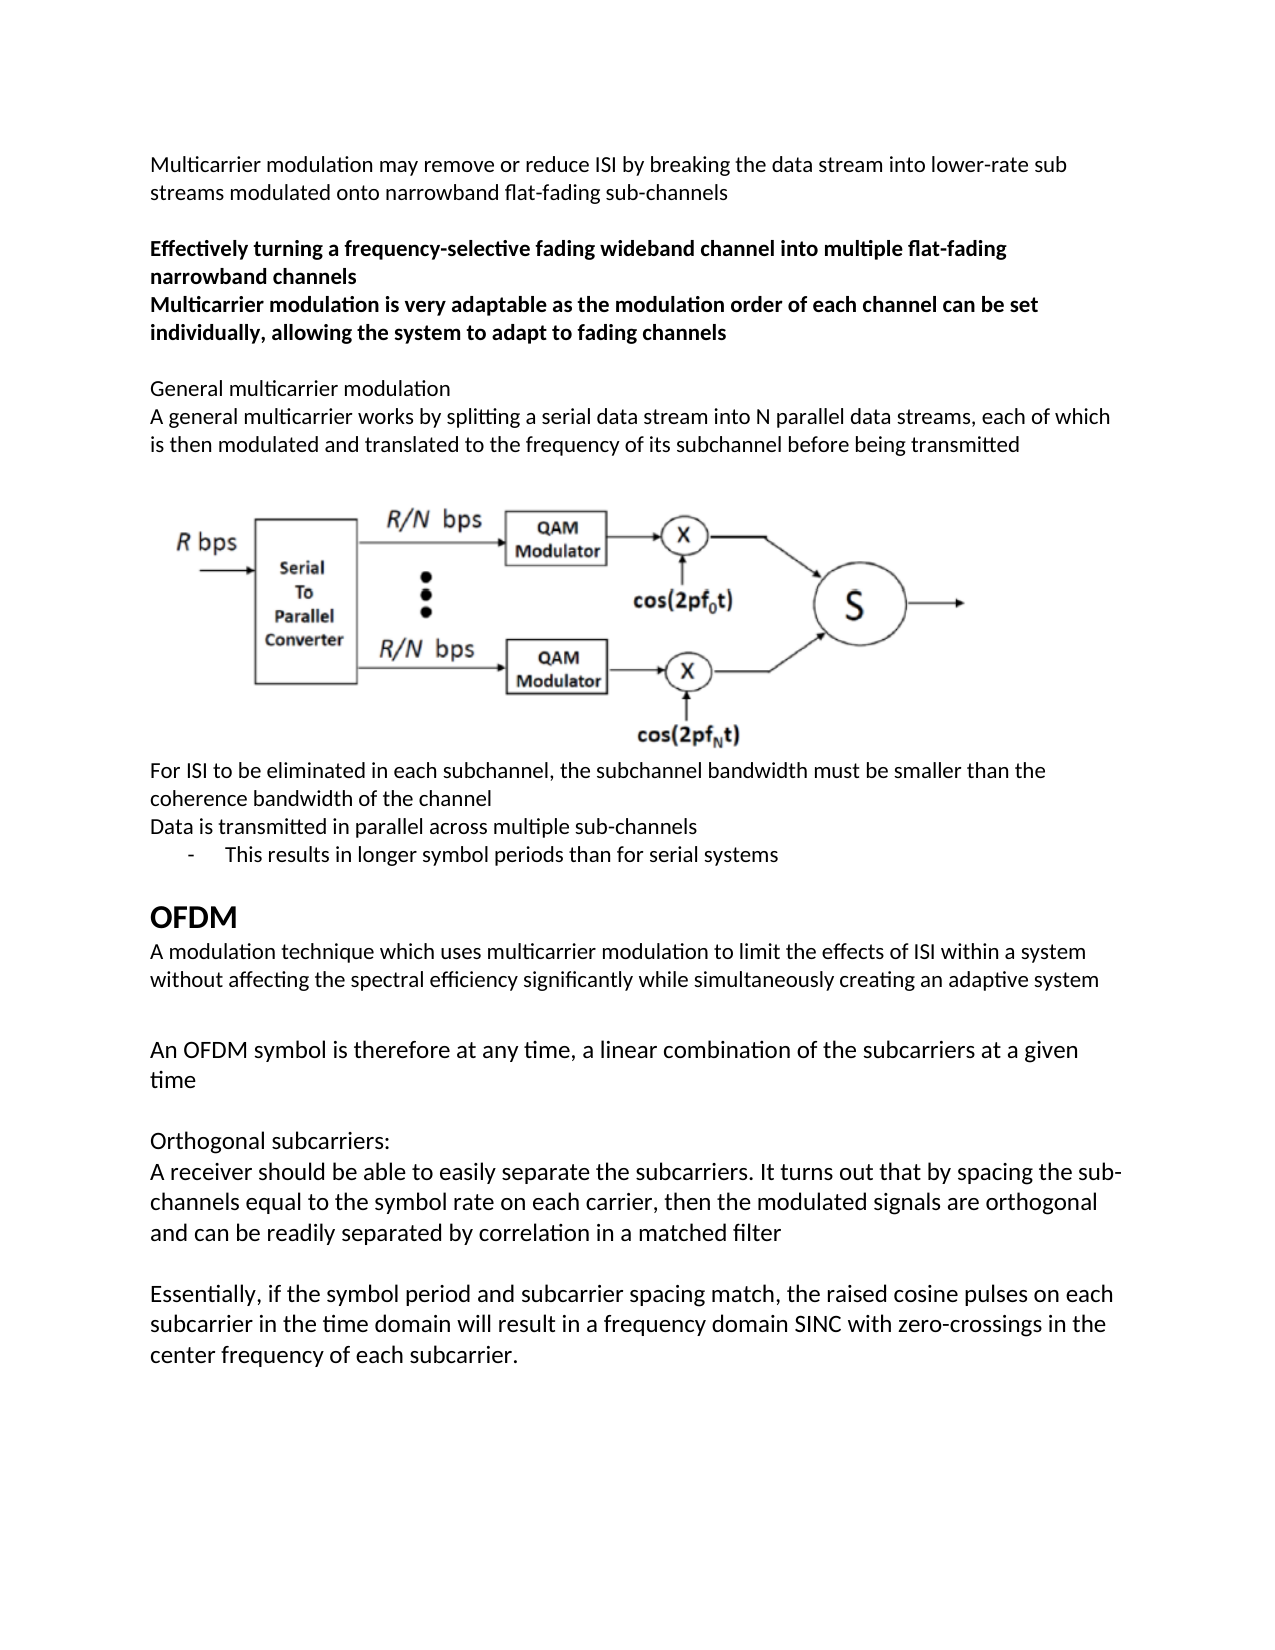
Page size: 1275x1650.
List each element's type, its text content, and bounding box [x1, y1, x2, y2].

text Effectively turning a frequency-selective fading wideband channel into multiple flat-fading narrowband channels [150, 234, 1125, 290]
text Data is transmitted in parallel across multiple sub-channels [150, 812, 1125, 840]
text General multicarrier modulation [150, 374, 1125, 402]
text For ISI to be eliminated in each subchannel, the subchannel bandwidth must be smaller than the coherence bandwidth of the channel [150, 756, 1125, 812]
text Multicarrier modulation may remove or reduce ISI by breaking the data stream into lower-rate sub streams modulated onto narrowband flat-fading sub-channels [150, 150, 1125, 206]
list This results in longer symbol periods than for serial systems [187, 840, 1125, 868]
text A general multicarrier works by splitting a serial data stream into N parallel data streams, each of which is then modulated and translated to the frequency of its subchannel before being transmitted [150, 402, 1125, 458]
text OFDM [150, 896, 1125, 937]
text An OFDM symbol is therefore at any time, a linear combination of the subcarriers at a given time [150, 1034, 1125, 1095]
picture [150, 486, 976, 757]
text A modulation technique which uses multicarrier modulation to limit the effects of ISI within a system without affecting the spectral efficiency significantly while simultaneously creating an adaptive system [150, 937, 1125, 993]
text Orthogonal subcarriers: [150, 1125, 1125, 1156]
text Essentially, if the symbol period and subcarrier spacing match, the raised cosine pulses on each subcarrier in the time domain will result in a frequency domain SINC with zero-crossings in the center frequency of each subcarrier. [150, 1278, 1125, 1369]
text A receiver should be able to easily separate the subcarriers. It turns out that by spacing the sub-channels equal to the symbol rate on each carrier, then the modulated signals are orthogonal and can be readily separated by correlation in a matched filter [150, 1156, 1125, 1247]
text Multicarrier modulation is very adaptable as the modulation order of each channel can be set individually, allowing the system to adapt to fading channels [150, 290, 1125, 346]
